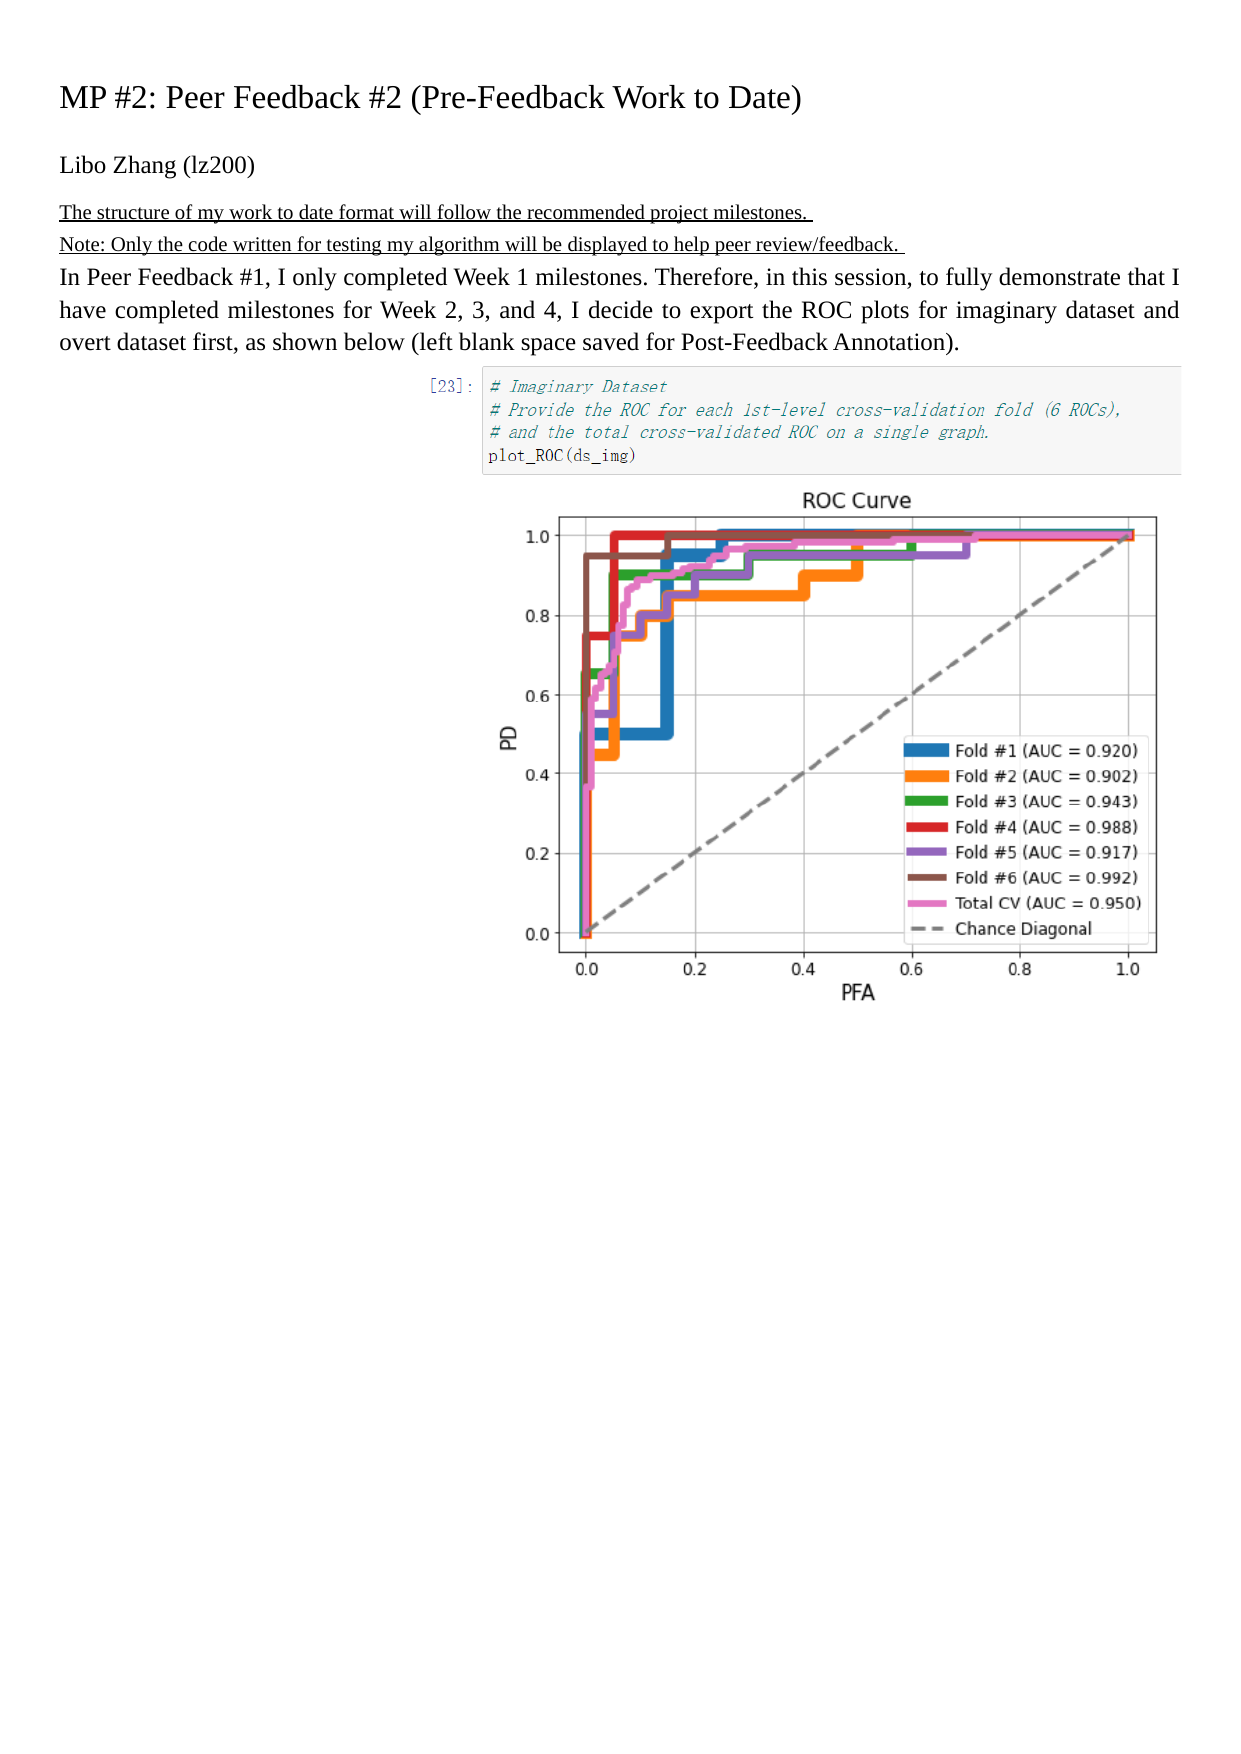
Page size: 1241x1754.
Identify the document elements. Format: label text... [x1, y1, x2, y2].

text The structure of my work to date format will follow the recommended project milestones. [59, 196, 1181, 228]
picture [417, 358, 1182, 1011]
text In Peer Feedback #1, I only completed Week 1 milestones. Therefore, in this session, to fully demonstrate that I have completed milestones for Week 2, 3, and 4, I decide to export the ROC plots for imaginary dataset and overt dataset first, as shown below (left blank space saved for Post-Feedback Annotation). [59, 261, 1181, 358]
text Libo Zhang (lz200) [59, 149, 1181, 181]
text MP #2: Peer Feedback #2 (Pre-Feedback Work to Date) [59, 64, 1181, 129]
text Note: Only the code written for testing my algorithm will be displayed to help peer review/feedback. [59, 228, 1181, 261]
